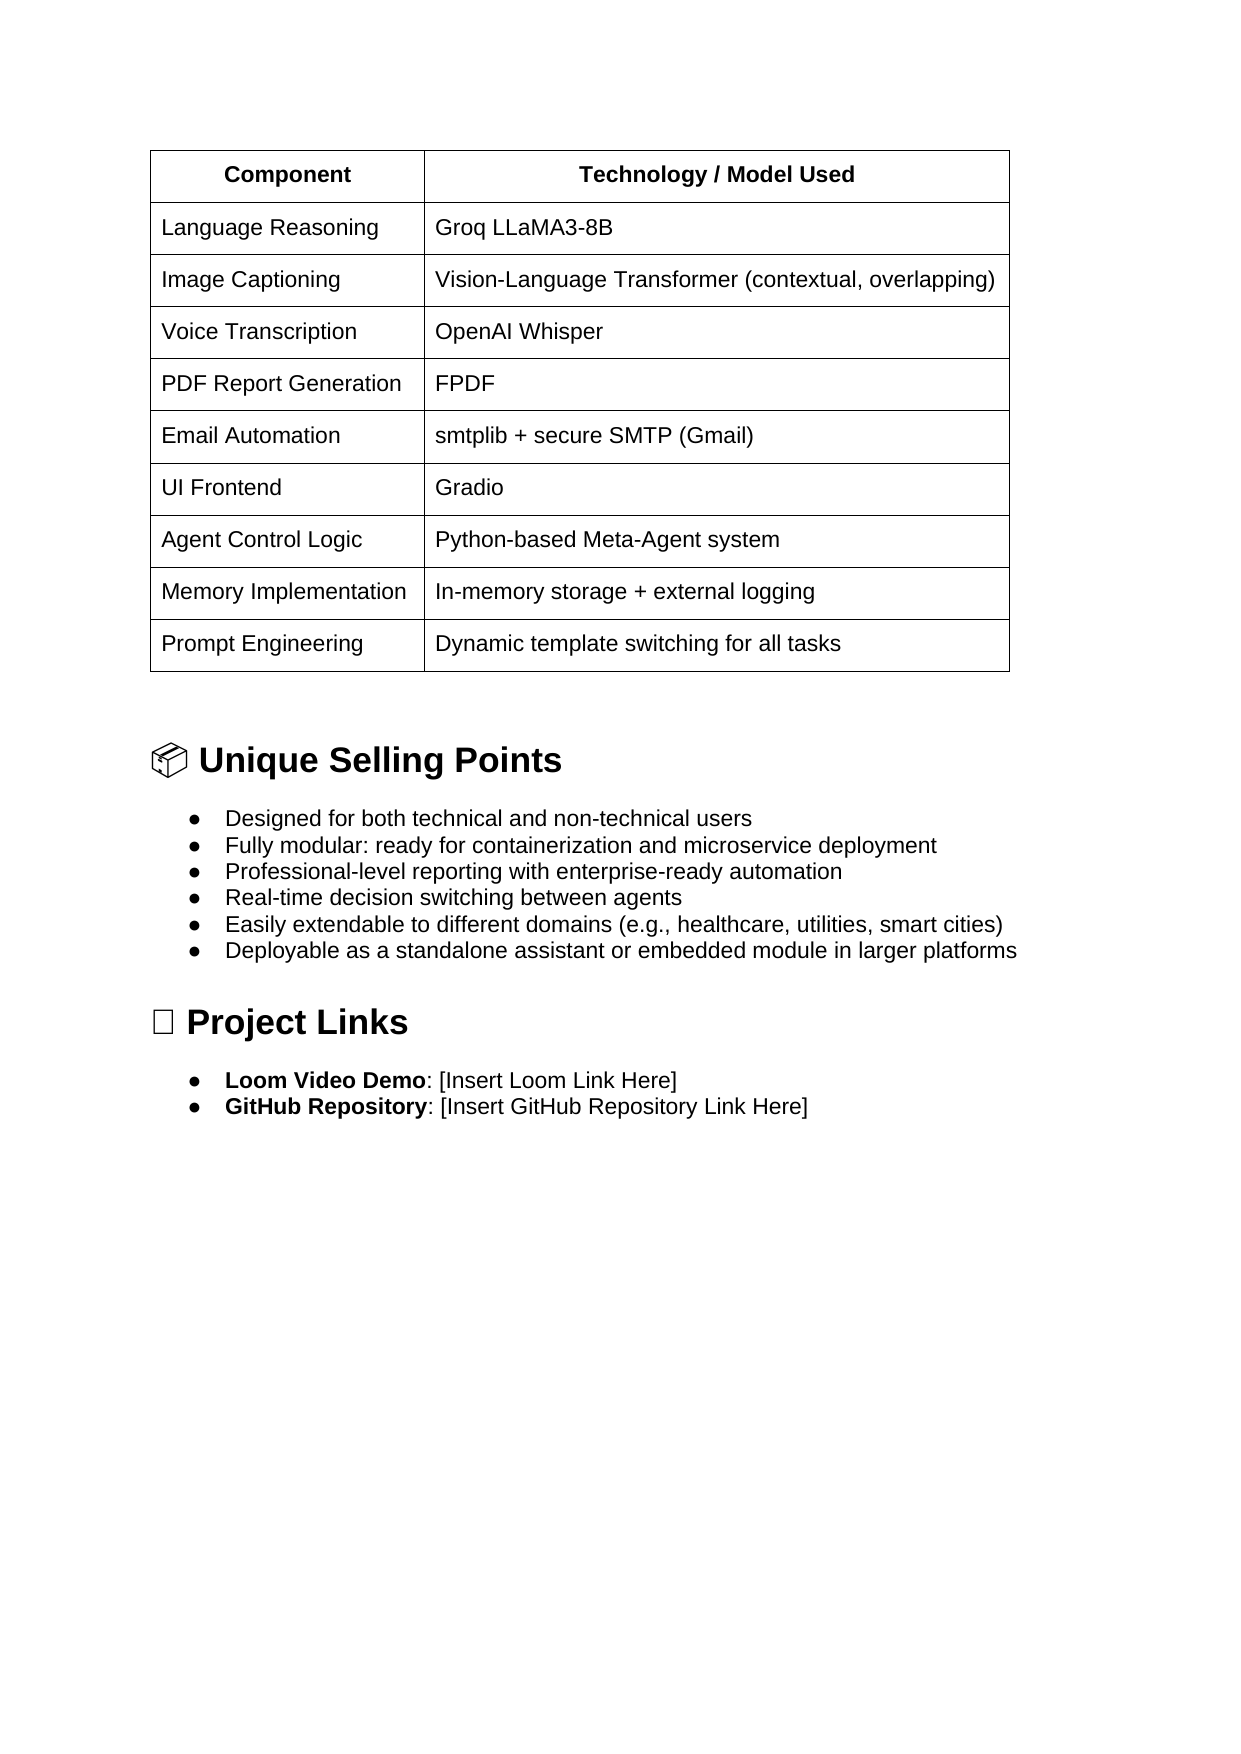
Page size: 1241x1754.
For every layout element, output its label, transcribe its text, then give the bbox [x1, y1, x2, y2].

list Fully modular: ready for containerization and microservice deployment [187, 832, 1090, 858]
list Designed for both technical and non-technical users [187, 805, 1090, 832]
table_cell UI Frontend [151, 464, 424, 514]
table_cell Dynamic template switching for all tasks [425, 620, 1009, 671]
table_cell Agent Control Logic [151, 516, 424, 567]
table_cell Voice Transcription [151, 307, 424, 358]
table_cell Groq LLaMA3-8B [425, 203, 1009, 254]
list GitHub Repository: [Insert GitHub Repository Link Here] [187, 1093, 1090, 1119]
table_cell PDF Report Generation [151, 359, 424, 410]
table_cell OpenAI Whisper [425, 307, 1009, 358]
table_cell In-memory storage + external logging [425, 568, 1009, 619]
list Easily extendable to different domains (e.g., healthcare, utilities, smart cities) [187, 911, 1090, 937]
table_cell FPDF [425, 359, 1009, 410]
subtitle 📦 Unique Selling Points [150, 739, 1090, 780]
table_cell Prompt Engineering [151, 620, 424, 671]
list Professional-level reporting with enterprise-ready automation [187, 858, 1090, 884]
list Real-time decision switching between agents [187, 884, 1090, 911]
table_cell smtplib + secure SMTP (Gmail) [425, 411, 1009, 462]
table_cell Vision-Language Transformer (contextual, overlapping) [425, 255, 1009, 306]
table_header Component [151, 151, 424, 202]
table_cell Gradio [425, 464, 1009, 514]
list Deployable as a standalone assistant or embedded module in larger platforms [187, 937, 1090, 963]
table_cell Language Reasoning [151, 203, 424, 254]
subtitle 📎 Project Links [150, 1001, 1090, 1042]
table_cell Image Captioning [151, 255, 424, 306]
table_header Technology / Model Used [425, 151, 1009, 202]
table_cell Python-based Meta-Agent system [425, 516, 1009, 567]
table_cell Email Automation [151, 411, 424, 462]
table_cell Memory Implementation [151, 568, 424, 619]
list Loom Video Demo: [Insert Loom Link Here] [187, 1067, 1090, 1093]
